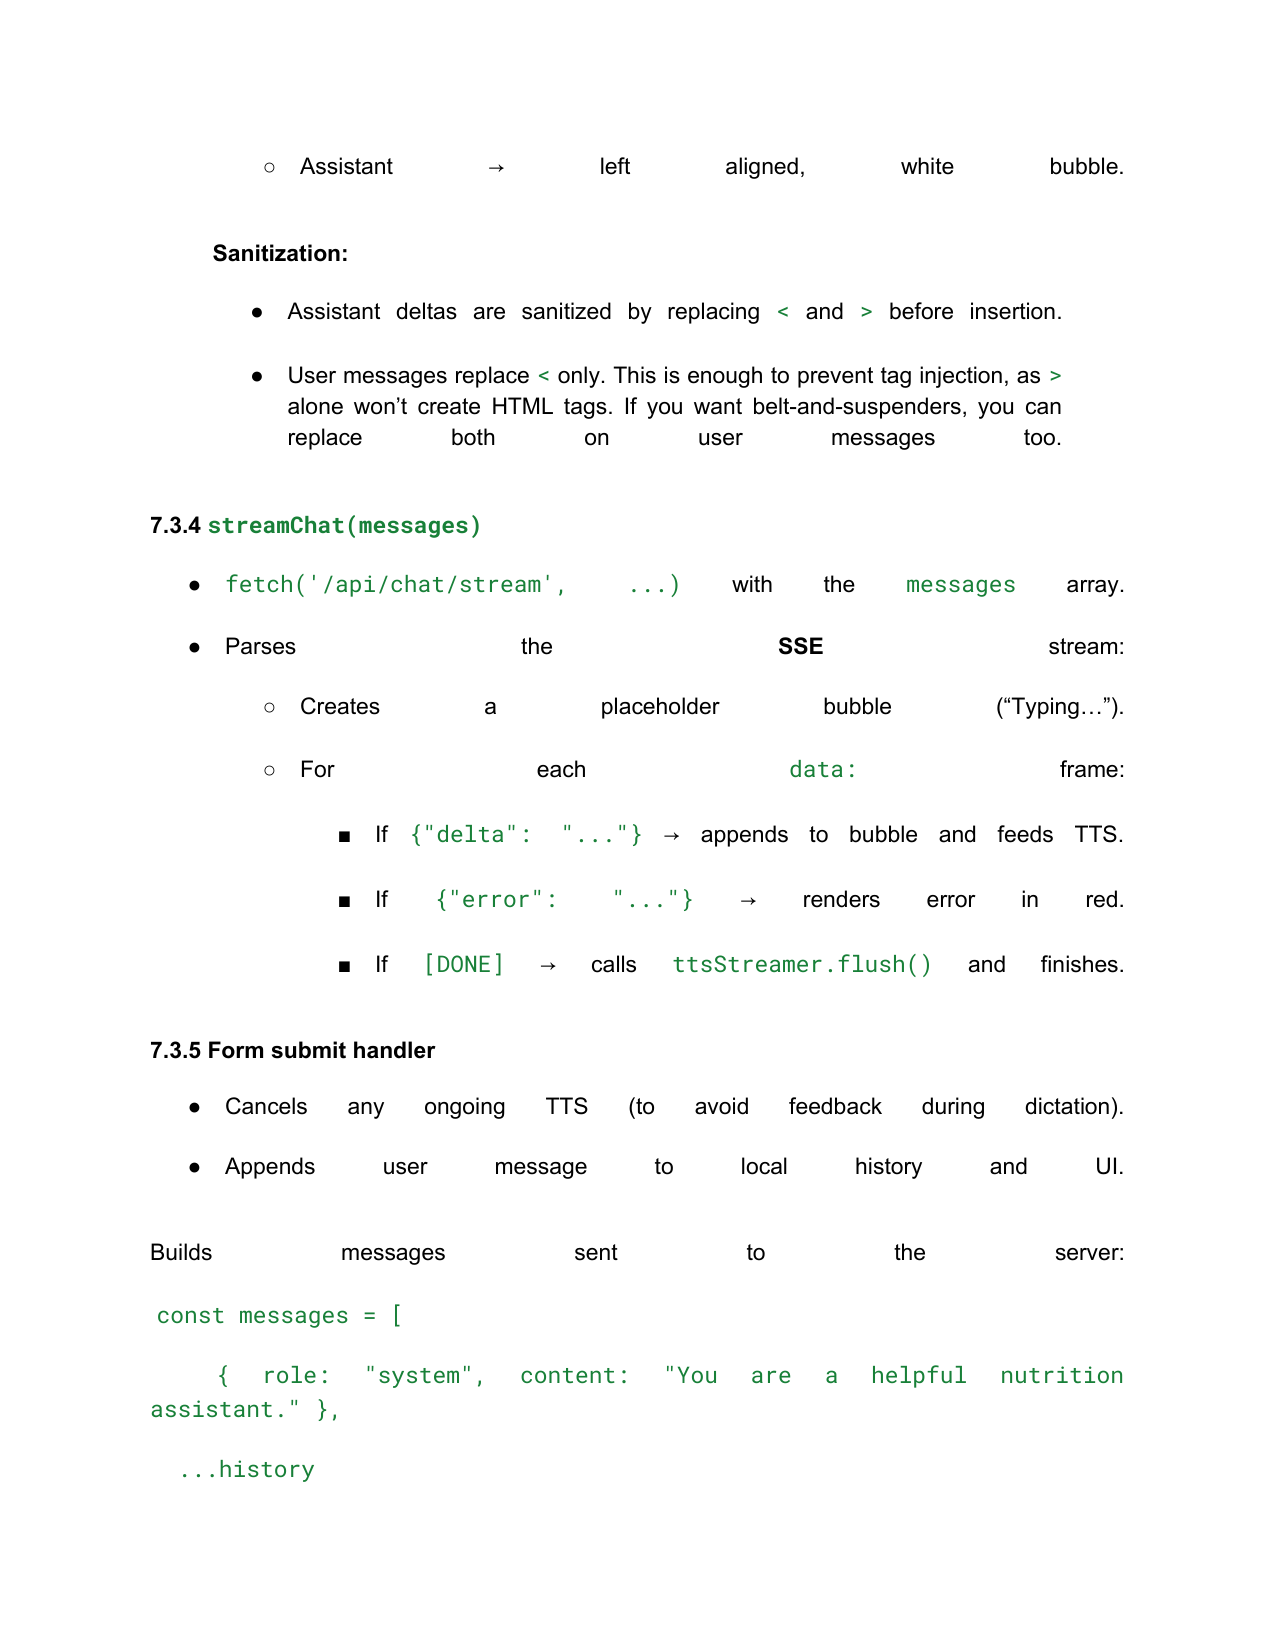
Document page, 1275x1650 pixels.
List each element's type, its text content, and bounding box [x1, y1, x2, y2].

list Appends user message to local history and UI. [187, 1153, 1125, 1209]
list fetch('/api/chat/stream', ...) with the messages array. [187, 569, 1125, 629]
subtitle 7.3.4 streamChat(messages) [150, 509, 1125, 539]
subtitle 7.3.5 Form submit handler [150, 1037, 1125, 1064]
list For each data: frame: [262, 754, 1125, 814]
list Assistant → left aligned, white bubble. [262, 150, 1125, 211]
list If {"delta": "..."} → appends to bubble and feeds TTS. [337, 818, 1125, 879]
text Sanitization: [212, 240, 1062, 266]
list Parses the SSE stream: [187, 633, 1125, 689]
list Assistant deltas are sanitized by replacing < and > before insertion. [250, 295, 1062, 355]
list Creates a placeholder bubble (“Typing…”). [262, 693, 1125, 750]
text { role: "system", content: "You are a helpful nutrition assistant." }, [150, 1359, 1125, 1424]
list If [DONE] → calls ttsStreamer.flush() and finishes. [337, 948, 1125, 1008]
list If {"error": "..."} → renders error in red. [337, 883, 1125, 944]
text ...history [150, 1453, 1125, 1484]
list Cancels any ongoing TTS (to avoid feedback during dictation). [187, 1093, 1125, 1149]
text Builds messages sent to the server: const messages = [ [150, 1238, 1125, 1330]
list User messages replace < only. This is enough to prevent tag injection, as > alone won’t create HTML tags. If you want belt-and-suspenders, you can replace both on user messages too. [250, 359, 1062, 480]
